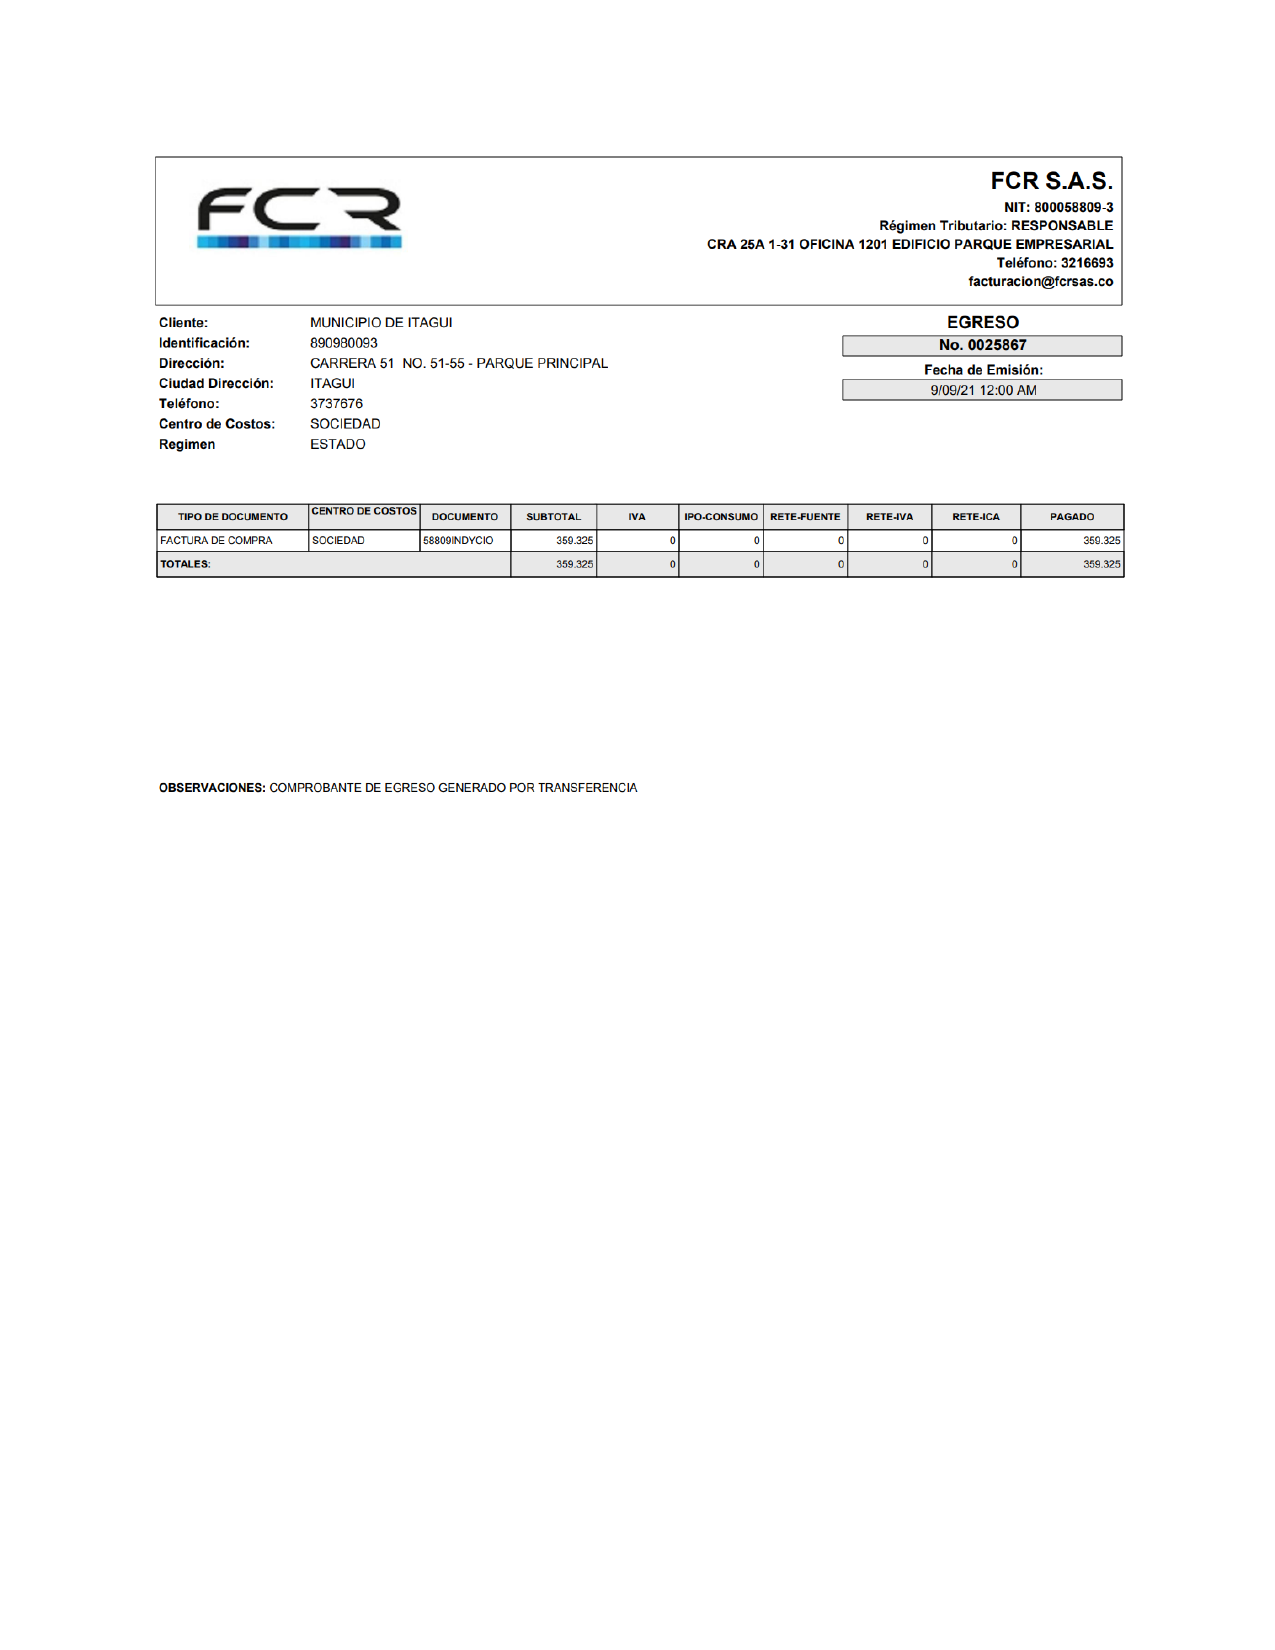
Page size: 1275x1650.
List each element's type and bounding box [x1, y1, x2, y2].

picture [150, 150, 1125, 815]
